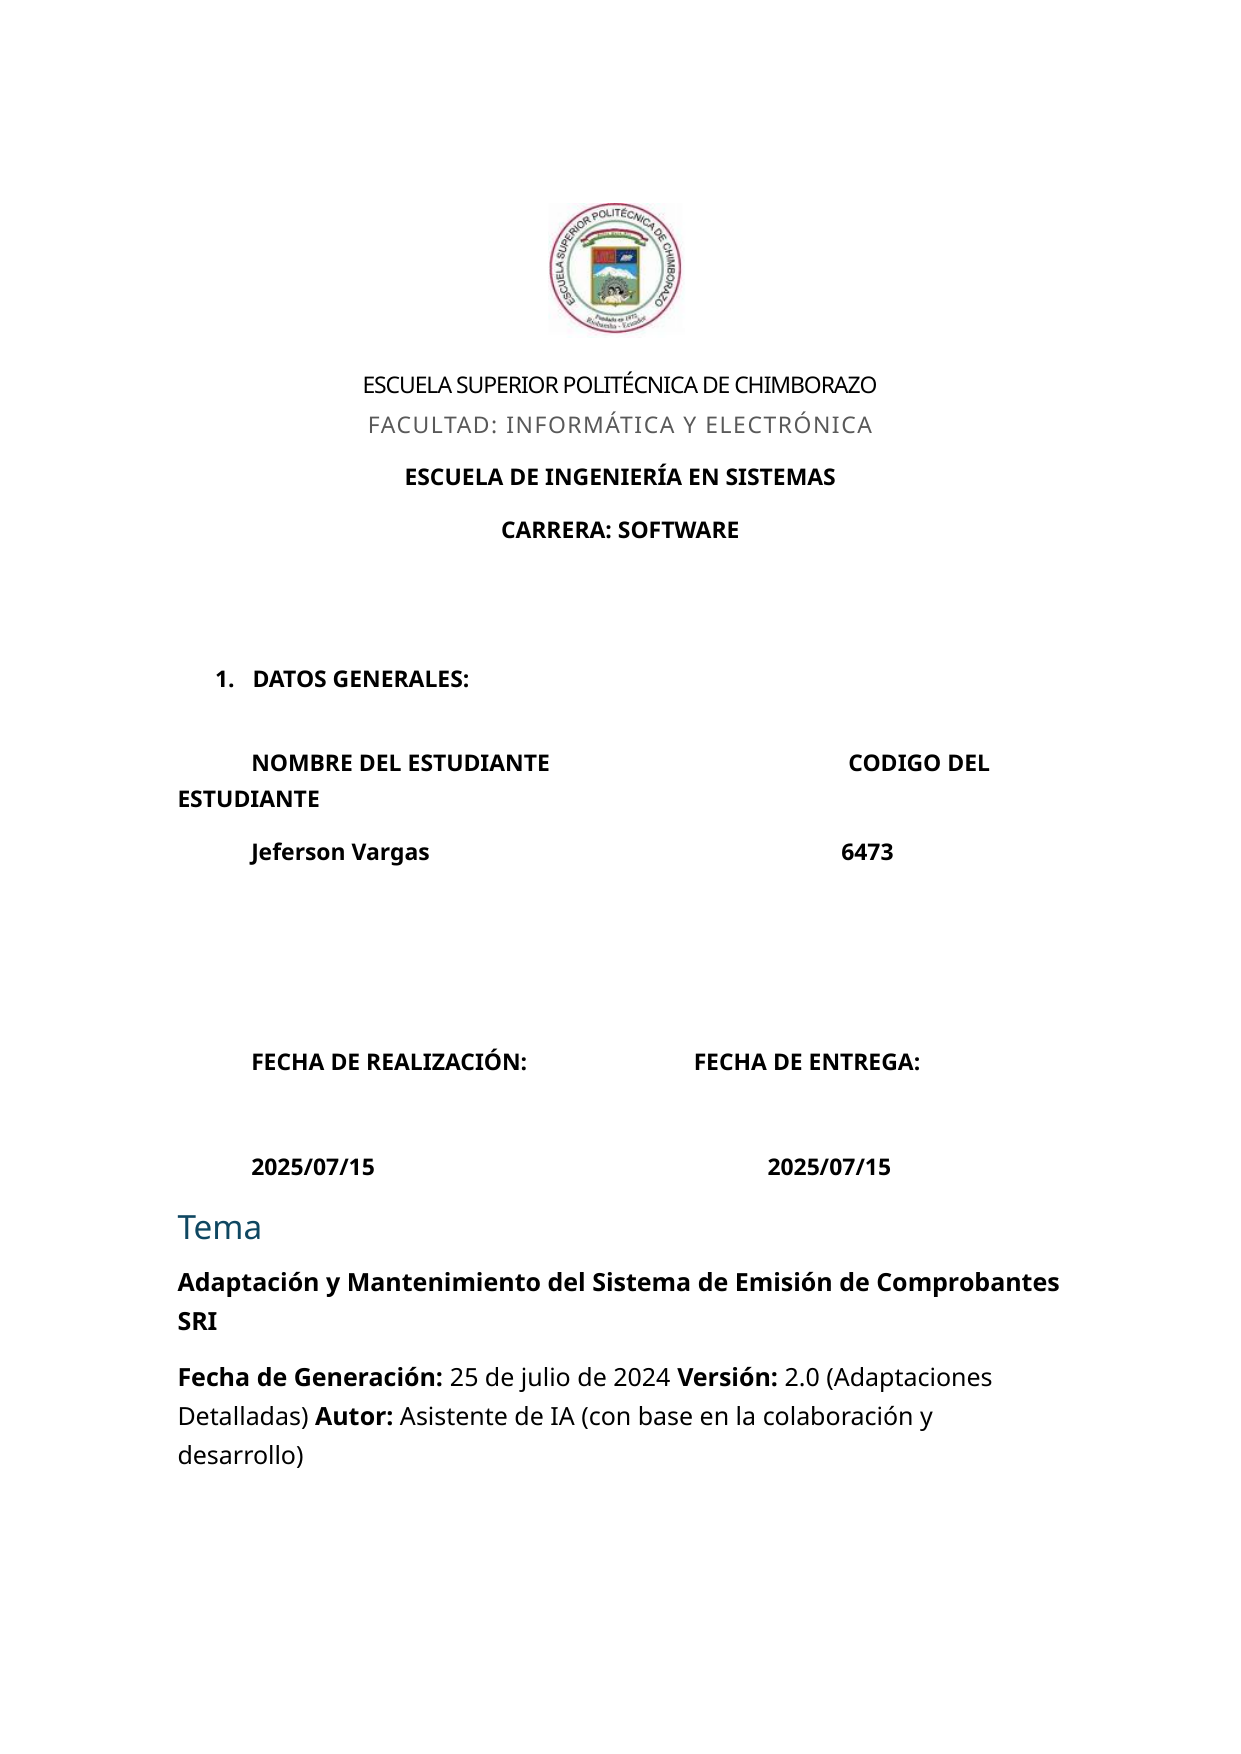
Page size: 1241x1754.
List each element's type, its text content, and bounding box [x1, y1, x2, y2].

subtitle Tema [177, 1204, 1063, 1249]
text CARRERA: SOFTWARE [177, 514, 1063, 545]
text NOMBRE DEL ESTUDIANTE CODIGO DEL ESTUDIANTE [177, 747, 1063, 814]
text 2025/07/15 2025/07/15 [177, 1151, 1063, 1183]
subtitle FACULTAD: INFORMÁTICA Y ELECTRÓNICA [177, 409, 1063, 440]
text Fecha de Generación: 25 de julio de 2024 Versión: 2.0 (Adaptaciones Detalladas) Autor: Asistente de IA (con base en la colaboración y desarrollo) [177, 1359, 1063, 1472]
text Adaptación y Mantenimiento del Sistema de Emisión de Comprobantes SRI [177, 1264, 1063, 1338]
title ESCUELA SUPERIOR POLITÉCNICA DE CHIMBORAZO [177, 369, 1063, 400]
list DATOS GENERALES: [215, 663, 1063, 694]
text FECHA DE REALIZACIÓN: FECHA DE ENTREGA: [177, 1046, 1063, 1077]
picture [548, 203, 692, 338]
text Jeferson Vargas 6473 [177, 836, 1063, 867]
text ESCUELA DE INGENIERÍA EN SISTEMAS [177, 461, 1063, 492]
